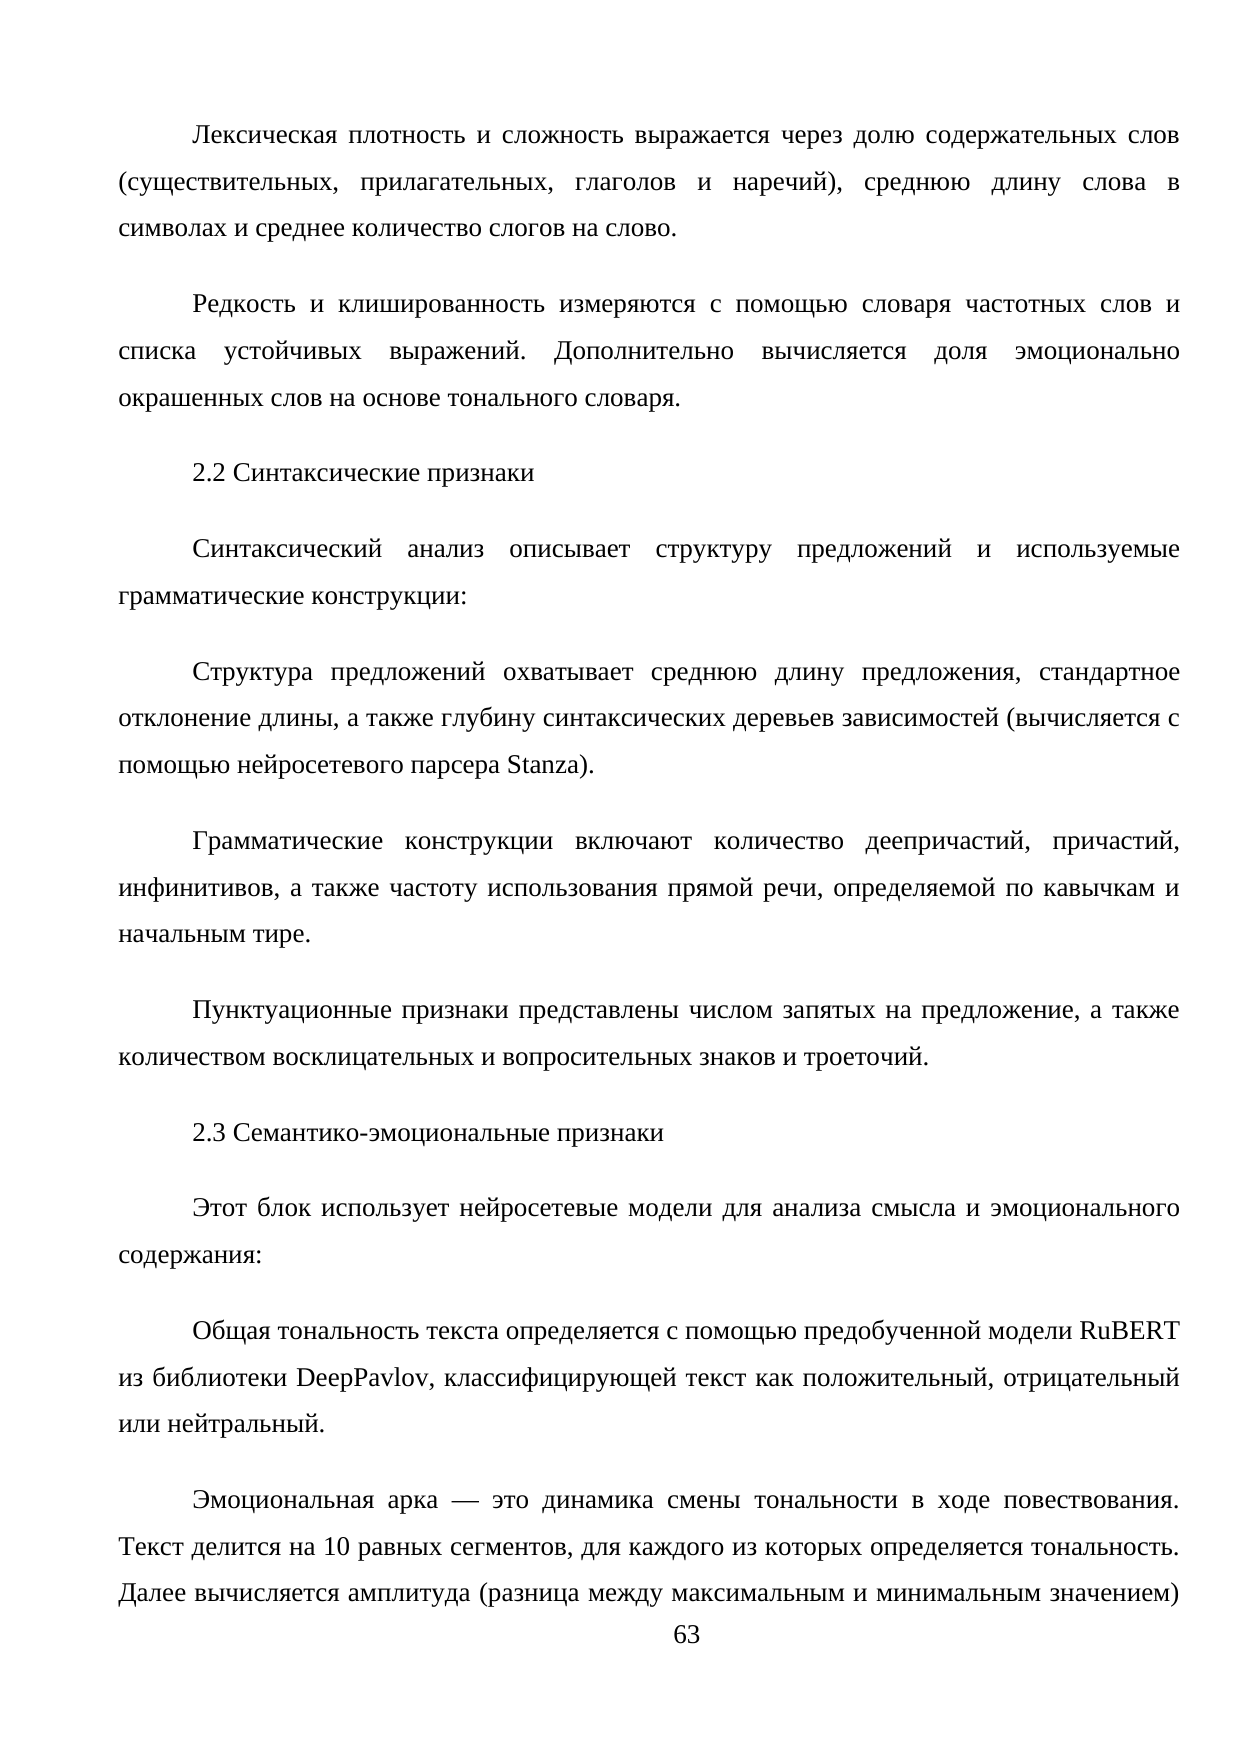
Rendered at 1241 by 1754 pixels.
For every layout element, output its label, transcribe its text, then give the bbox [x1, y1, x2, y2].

text Пунктуационные признаки представлены числом запятых на предложение, а также количеством восклицательных и вопросительных знаков и троеточий. [118, 993, 1181, 1071]
text Этот блок использует нейросетевые модели для анализа смысла и эмоционального содержания: [118, 1191, 1181, 1269]
text Редкость и клишированность измеряются с помощью словаря частотных слов и списка устойчивых выражений. Дополнительно вычисляется доля эмоционально окрашенных слов на основе тонального словаря. [118, 287, 1181, 412]
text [118, 1483, 1181, 1608]
text 2.3 Семантико-эмоциональные признаки [118, 1116, 1181, 1147]
text 2.2 Синтаксические признаки [118, 456, 1181, 488]
text Грамматические конструкции включают количество деепричастий, причастий, инфинитивов, а также частоту использования прямой речи, определяемой по кавычкам и начальным тире. [118, 824, 1181, 948]
text Общая тональность текста определяется с помощью предобученной модели RuBERT из библиотеки DeepPavlov, классифицирующей текст как положительный, отрицательный или нейтральный. [118, 1314, 1181, 1438]
text Структура предложений охватывает среднюю длину предложения, стандартное отклонение длины, а также глубину синтаксических деревьев зависимостей (вычисляется с помощью нейросетевого парсера Stanza). [118, 655, 1181, 779]
text Синтаксический анализ описывает структуру предложений и используемые грамматические конструкции: [118, 532, 1181, 610]
text Лексическая плотность и сложность выражается через долю содержательных слов (существительных, прилагательных, глаголов и наречий), среднюю длину слова в символах и среднее количество слогов на слово. [118, 118, 1181, 243]
